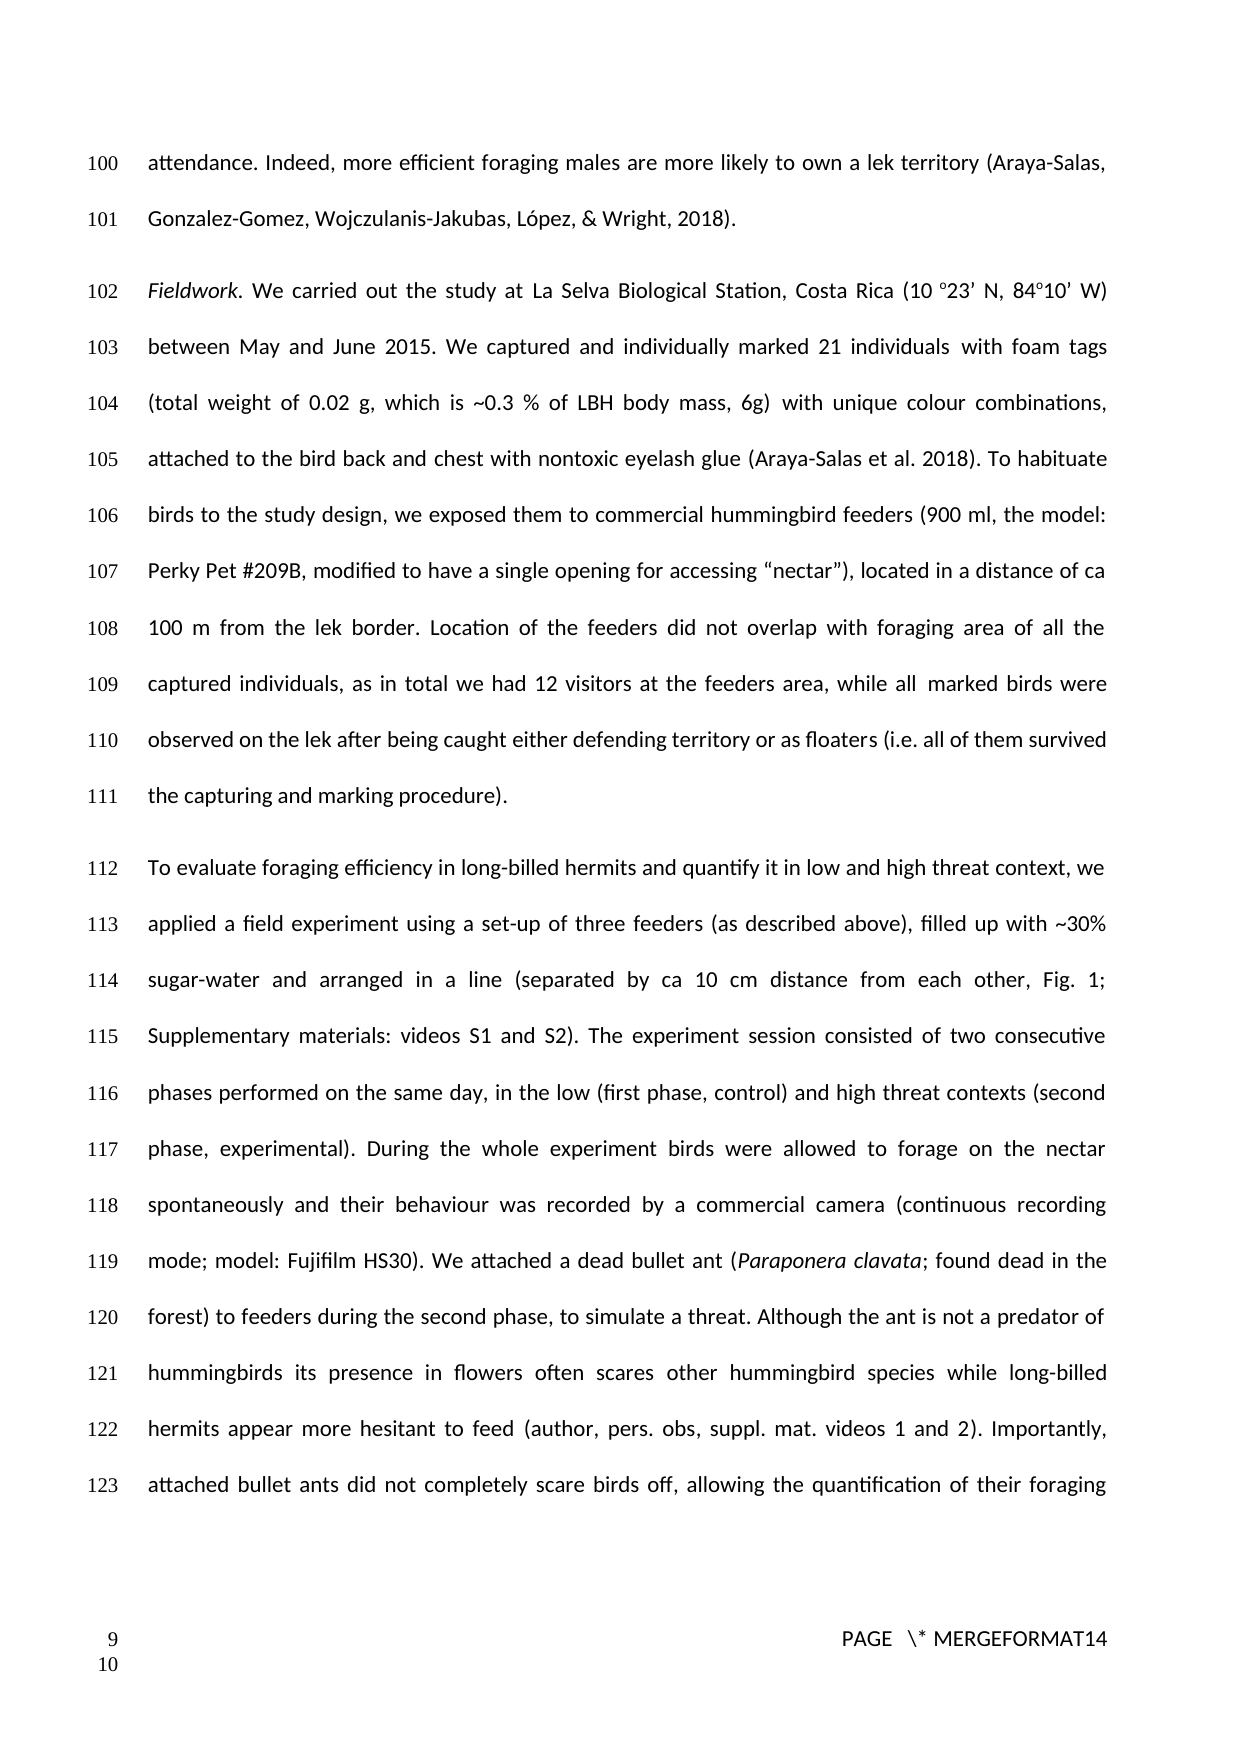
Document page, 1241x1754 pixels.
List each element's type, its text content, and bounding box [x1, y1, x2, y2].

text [148, 148, 1107, 232]
text Fieldwork. We carried out the study at La Selva Biological Station, Costa Rica (10 o23’ N, 84o10’ W) between May and June 2015. We captured and individually marked 21 individuals with foam tags (total weight of 0.02 g, which is ~0.3 % of LBH body mass, 6g) with unique colour combinations, attached to the bird back and chest with nontoxic eyelash glue (Araya-Salas et al. 2018). To habituate birds to the study design, we exposed them to commercial hummingbird feeders (900 ml, the model: Perky Pet #209B, modified to have a single opening for accessing “nectar”), located in a distance of ca 100 m from the lek border. Location of the feeders did not overlap with foraging area of all the captured individuals, as in total we had 12 visitors at the feeders area, while all marked birds were observed on the lek after being caught either defending territory or as floaters (i.e. all of them survived the capturing and marking procedure). [148, 276, 1107, 809]
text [148, 853, 1107, 1498]
